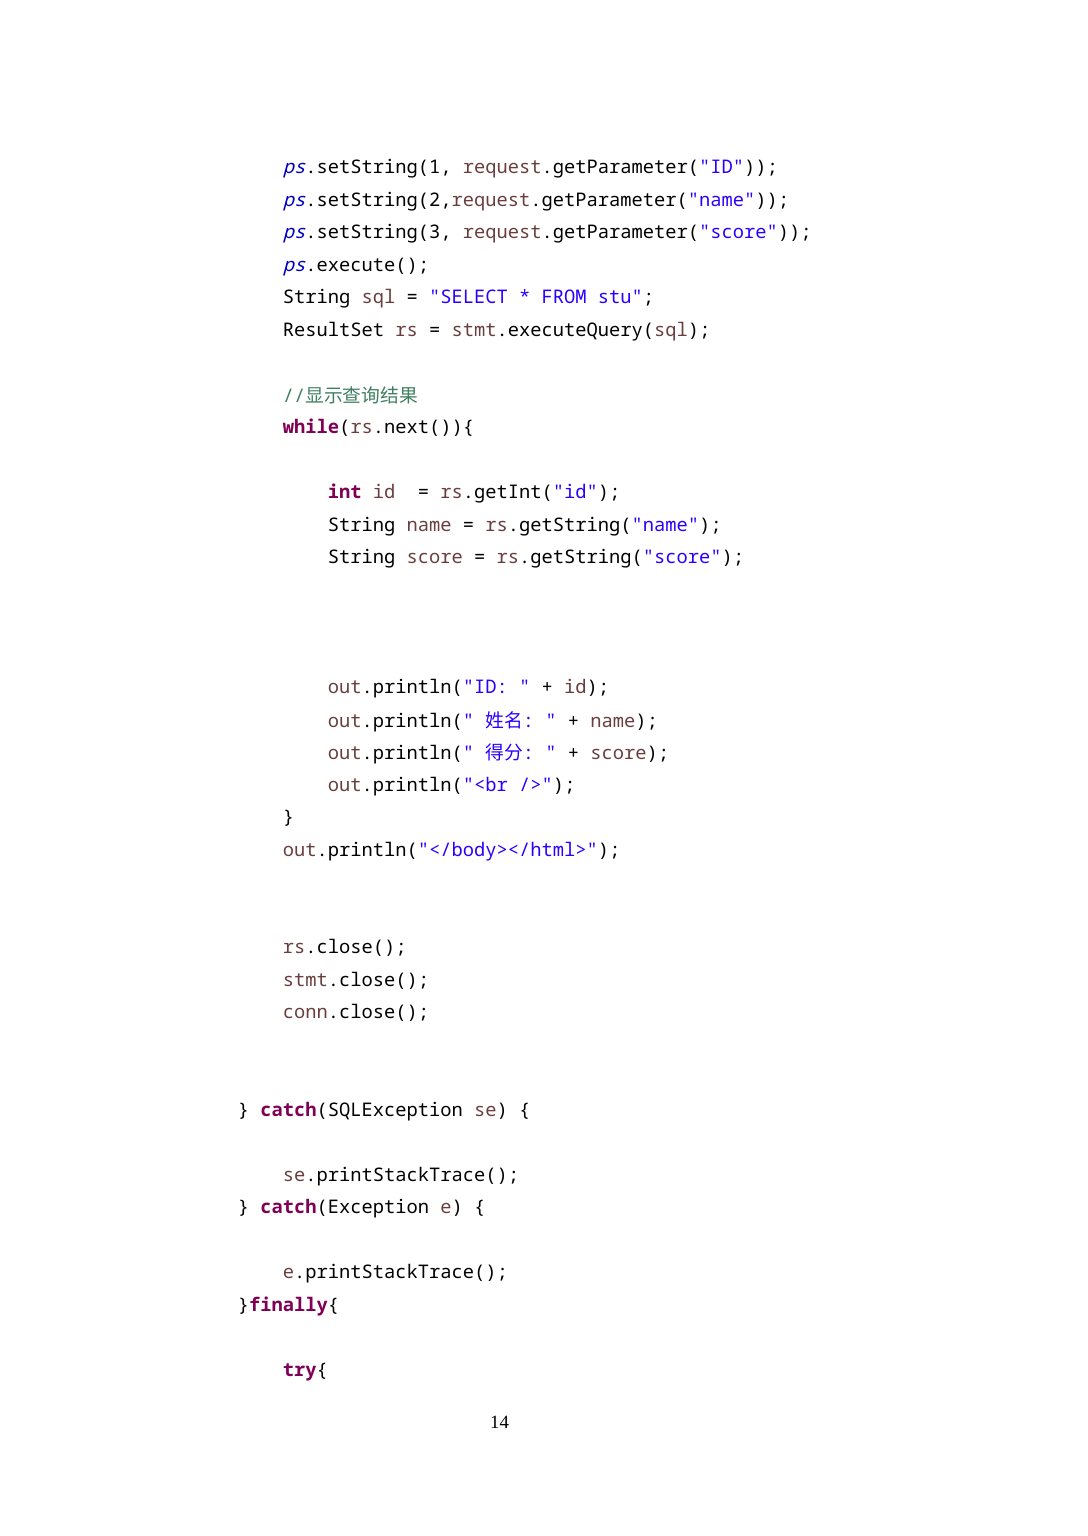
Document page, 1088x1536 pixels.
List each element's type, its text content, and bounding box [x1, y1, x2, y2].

text rs.close(); [148, 930, 999, 963]
text out.println("</body></html>"); [148, 833, 999, 865]
text String name = rs.getString("name"); [148, 508, 999, 540]
text out.println(" 得分: " + score); [148, 735, 999, 768]
text se.printStackTrace(); [148, 1158, 999, 1190]
text out.println(" 姓名: " + name); [148, 703, 999, 735]
text String sql = "SELECT * FROM stu"; [148, 280, 999, 313]
text out.println("<br />"); [148, 768, 999, 800]
text conn.close(); [148, 995, 999, 1028]
text out.println("ID: " + id); [148, 670, 999, 703]
text stmt.close(); [148, 963, 999, 995]
text }finally{ [148, 1288, 999, 1320]
text ps.setString(1, request.getParameter("ID")); [148, 150, 999, 183]
text String score = rs.getString("score"); [148, 540, 999, 573]
text try{ [148, 1353, 999, 1385]
text ResultSet rs = stmt.executeQuery(sql); [148, 313, 999, 345]
text e.printStackTrace(); [148, 1255, 999, 1288]
text //显示查询结果 [148, 378, 999, 410]
text } [148, 800, 999, 833]
text } catch(SQLException se) { [148, 1093, 999, 1125]
text ps.setString(2,request.getParameter("name")); [148, 183, 999, 215]
text } catch(Exception e) { [148, 1190, 999, 1223]
text int id = rs.getInt("id"); [148, 475, 999, 508]
text ps.execute(); [148, 248, 999, 280]
text ps.setString(3, request.getParameter("score")); [148, 215, 999, 248]
text while(rs.next()){ [148, 410, 999, 443]
